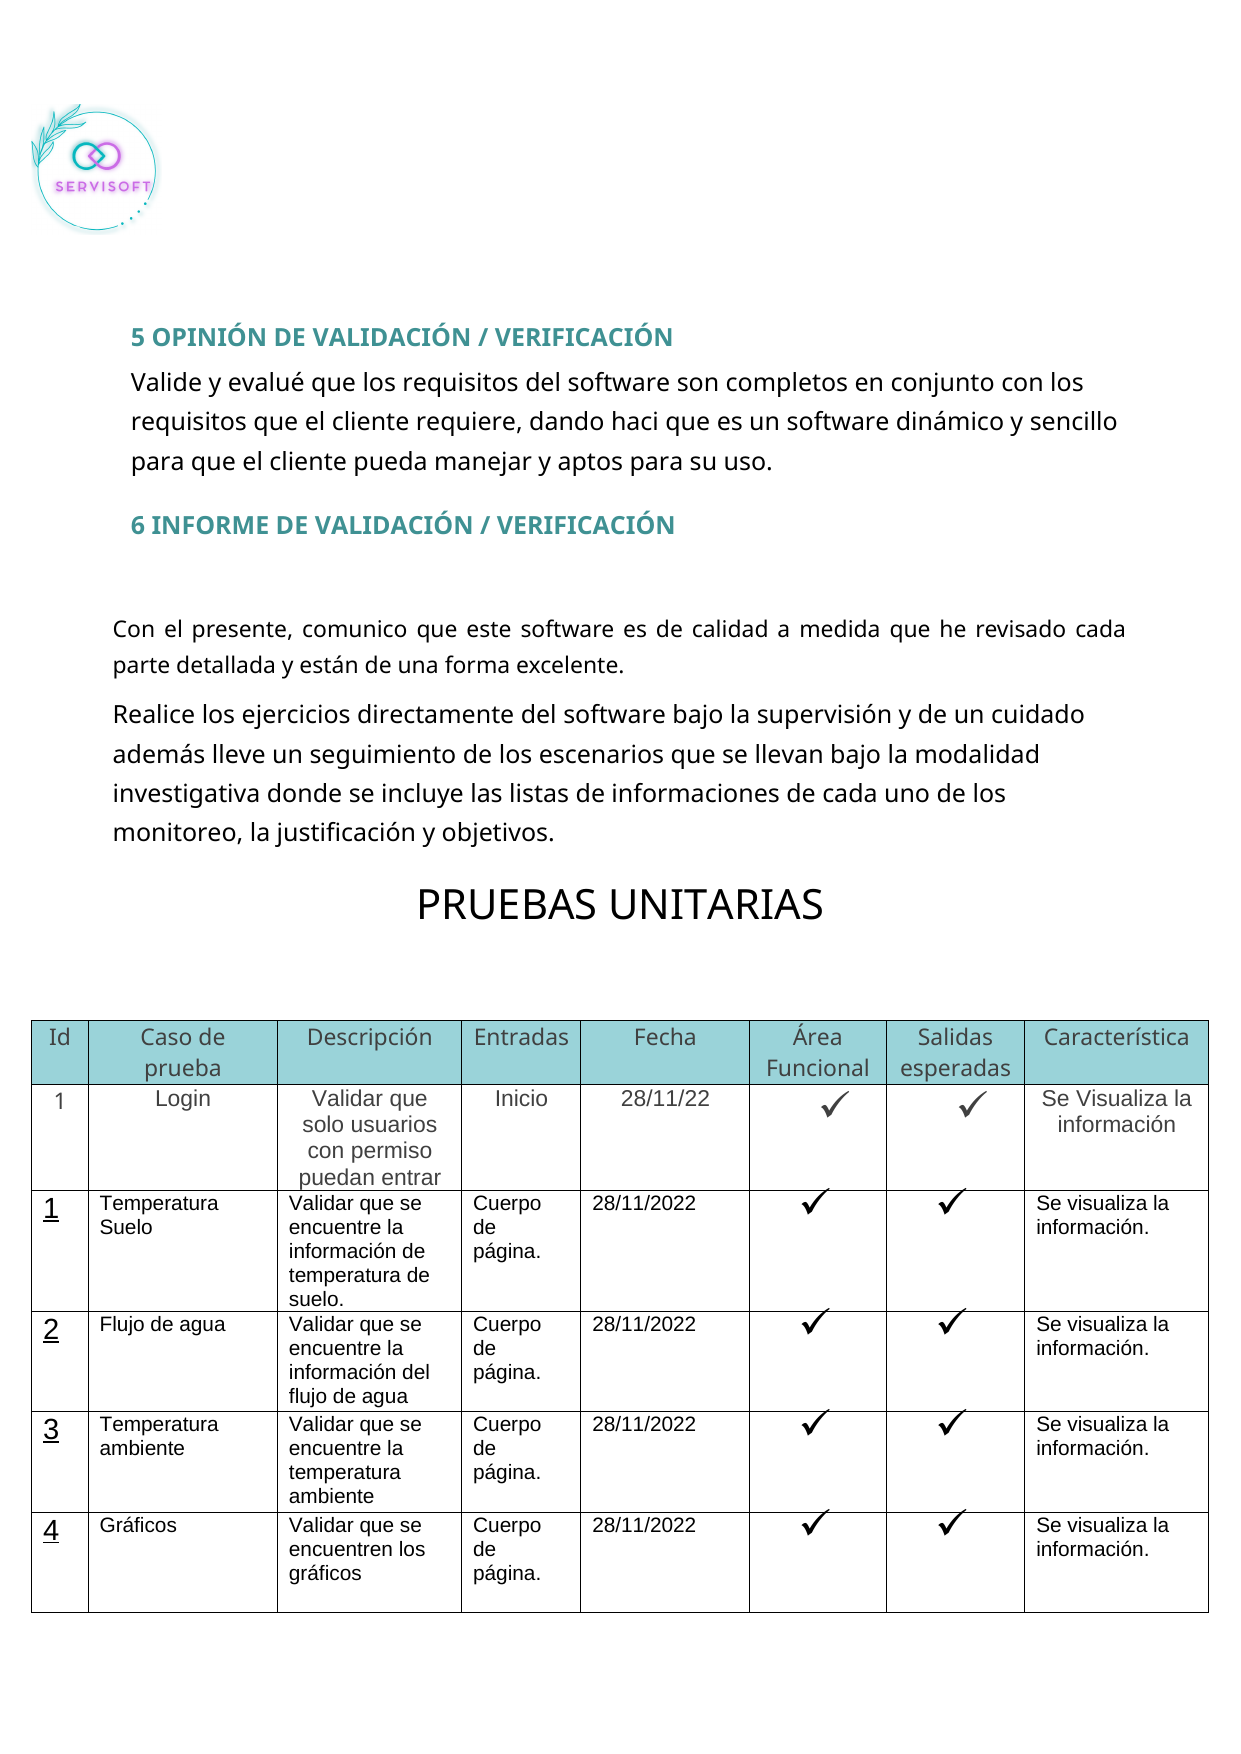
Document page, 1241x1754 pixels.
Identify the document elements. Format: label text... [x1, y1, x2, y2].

table_cell Temperatura ambiente [89, 1412, 277, 1512]
table_cell Temperatura Suelo [89, 1191, 277, 1311]
table_cell [887, 1191, 1024, 1311]
table_header Id [32, 1021, 88, 1084]
table_cell Flujo de agua [89, 1312, 277, 1411]
picture [31, 104, 162, 235]
table_header Característica [1025, 1021, 1208, 1084]
table_cell Gráficos [89, 1513, 277, 1612]
table_cell [887, 1312, 1024, 1411]
table_cell [887, 1412, 1024, 1512]
table_cell 28/11/2022 [581, 1412, 749, 1512]
table_cell [750, 1513, 886, 1612]
table_cell Cuerpo de página. [462, 1191, 580, 1311]
text Con el presente, comunico que este software es de calidad a medida que he revisado cada parte detallada y están de una forma excelente. [112, 613, 1128, 680]
table_header Salidas esperadas [887, 1021, 1024, 1084]
table_cell Validar que se encuentren los gráficos [278, 1513, 461, 1612]
table_cell 3 [32, 1412, 88, 1512]
table_cell Se visualiza la información. [1025, 1412, 1208, 1512]
table_cell [887, 1085, 1024, 1190]
table_header Fecha [581, 1021, 749, 1084]
table_cell 28/11/2022 [581, 1513, 749, 1612]
table_cell [750, 1312, 886, 1411]
table_cell Se visualiza la información. [1025, 1191, 1208, 1311]
table_cell [750, 1085, 886, 1190]
table_cell 28/11/2022 [581, 1191, 749, 1311]
table_cell 1 [32, 1085, 88, 1190]
text Realice los ejercicios directamente del software bajo la supervisión y de un cuidado además lleve un seguimiento de los escenarios que se llevan bajo la modalidad investigativa donde se incluye las listas de informaciones de cada uno de los monitoreo, la justificación y objetivos. [112, 697, 1128, 849]
table_cell Validar que se encuentre la información del flujo de agua [278, 1312, 461, 1411]
table_header Entradas [462, 1021, 580, 1084]
table_cell Cuerpo de página. [462, 1513, 580, 1612]
table_cell Inicio [462, 1085, 580, 1190]
table_header Caso de prueba [89, 1021, 277, 1084]
table_header Descripción [278, 1021, 461, 1084]
table_header Área Funcional [750, 1021, 886, 1084]
table_cell [750, 1191, 886, 1311]
text PRUEBAS UNITARIAS [112, 875, 1128, 931]
table_cell Validar que se encuentre la temperatura ambiente [278, 1412, 461, 1512]
table_cell 4 [32, 1513, 88, 1612]
subtitle 5 OPINIÓN DE VALIDACIÓN / VERIFICACIÓN [131, 319, 1128, 353]
subtitle 6 INFORME DE VALIDACIÓN / VERIFICACIÓN [131, 507, 1128, 541]
table_cell 2 [32, 1312, 88, 1411]
table_cell Login [89, 1085, 277, 1190]
table_cell [750, 1412, 886, 1512]
table_cell 28/11/22 [581, 1085, 749, 1190]
table_cell Se Visualiza la información [1025, 1085, 1208, 1190]
table_cell 1 [32, 1191, 88, 1311]
table_cell Cuerpo de página. [462, 1312, 580, 1411]
text Valide y evalué que los requisitos del software son completos en conjunto con los requisitos que el cliente requiere, dando haci que es un software dinámico y sencillo para que el cliente pueda manejar y aptos para su uso. [131, 365, 1128, 477]
table_cell Cuerpo de página. [462, 1412, 580, 1512]
table_cell [887, 1513, 1024, 1612]
table_cell Validar que se encuentre la información de temperatura de suelo. [278, 1191, 461, 1311]
table_cell Se visualiza la información. [1025, 1312, 1208, 1411]
table_cell 28/11/2022 [581, 1312, 749, 1411]
table_cell Se visualiza la información. [1025, 1513, 1208, 1612]
table_cell Validar que solo usuarios con permiso puedan entrar [278, 1085, 461, 1190]
